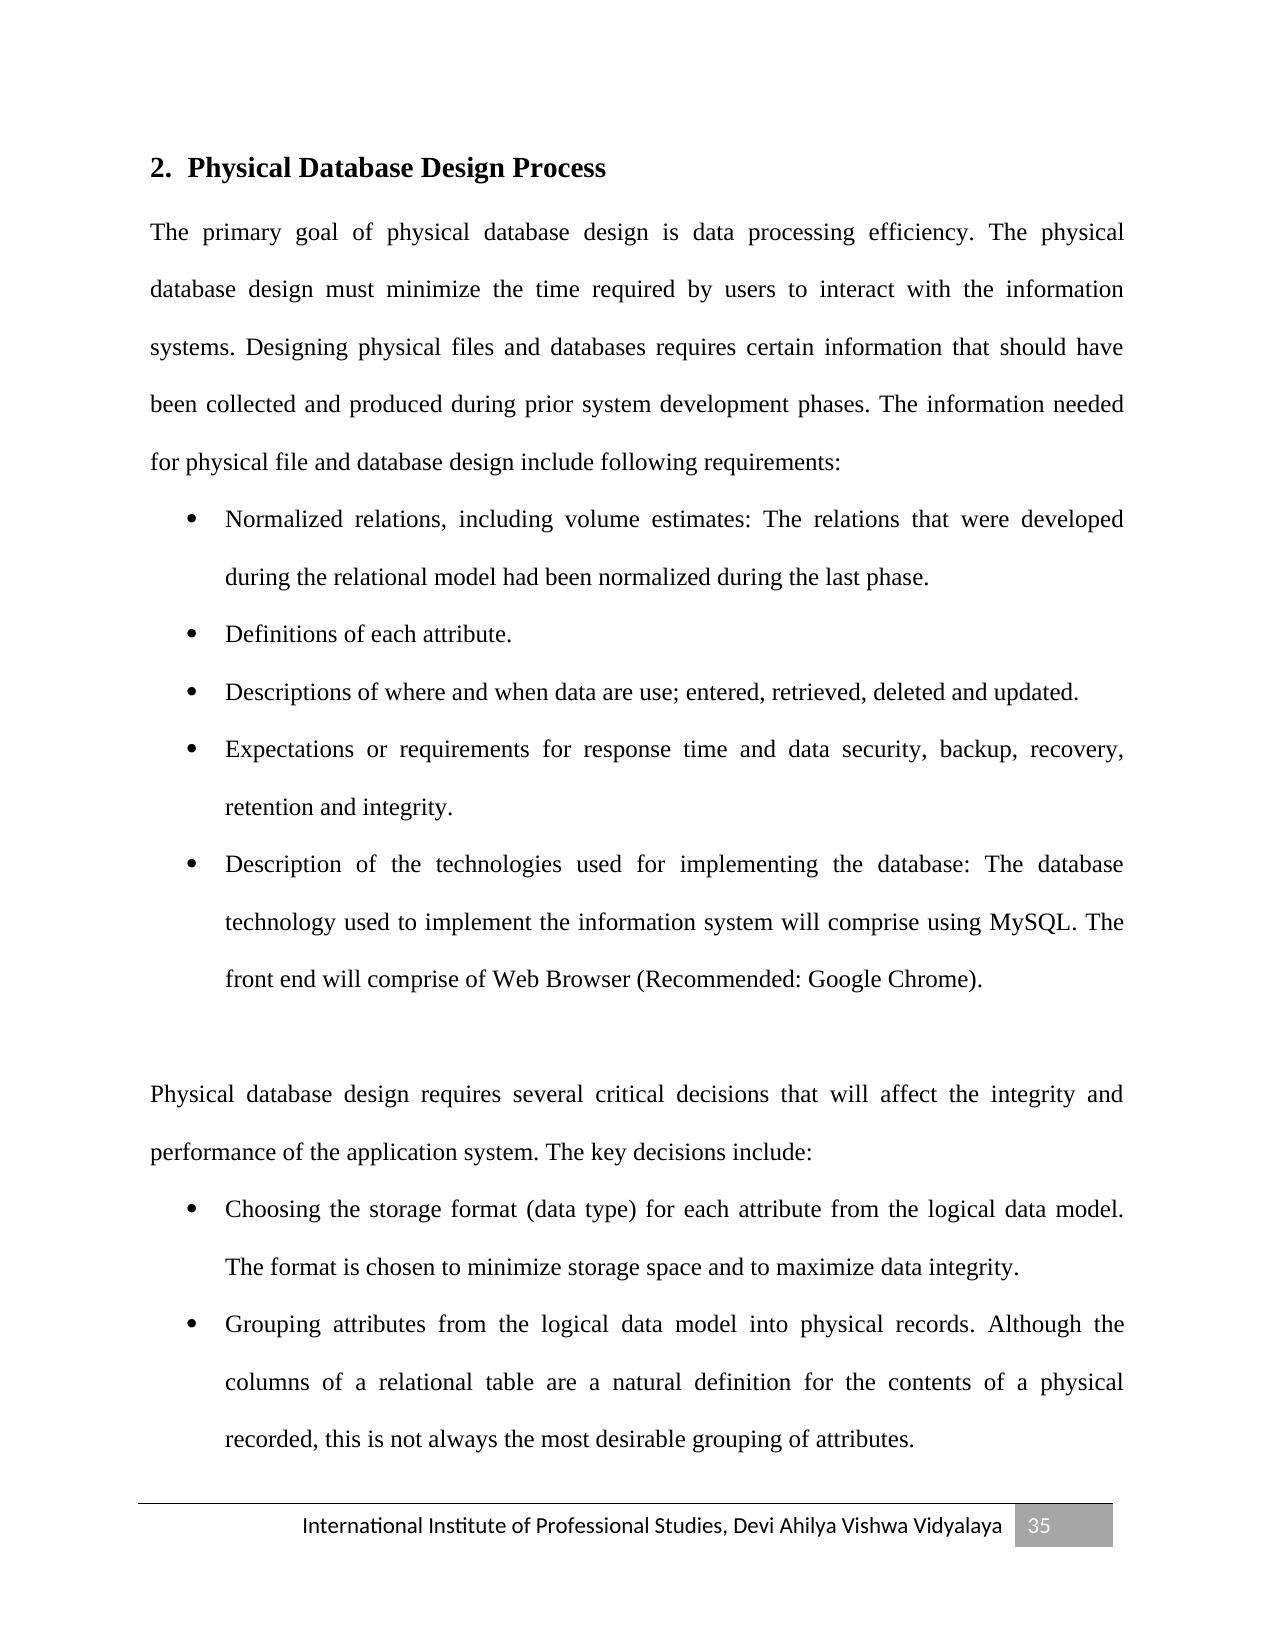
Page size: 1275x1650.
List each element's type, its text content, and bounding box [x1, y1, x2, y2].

list Choosing the storage format (data type) for each attribute from the logical data model. The format is chosen to minimize storage space and to maximize data integrity. [187, 1194, 1125, 1281]
list Descriptions of where and when data are use; entered, retrieved, deleted and updated. [187, 677, 1125, 706]
text The primary goal of physical database design is data processing efficiency. The physical database design must minimize the time required by users to interact with the information systems. Designing physical files and databases requires certain information that should have been collected and produced during prior system development phases. The information needed for physical file and database design include following requirements: [150, 217, 1125, 476]
list Normalized relations, including volume estimates: The relations that were developed during the relational model had been normalized during the last phase. [187, 504, 1125, 591]
list Definitions of each attribute. [187, 619, 1125, 648]
text Physical database design requires several critical decisions that will affect the integrity and performance of the application system. The key decisions include: [150, 1079, 1125, 1166]
list Physical Database Design Process [150, 150, 1125, 183]
list Description of the technologies used for implementing the database: The database technology used to implement the information system will comprise using MySQL. The front end will comprise of Web Browser (Recommended: Google Chrome). [187, 849, 1125, 993]
list Grouping attributes from the logical data model into physical records. Although the columns of a relational table are a natural definition for the contents of a physical recorded, this is not always the most desirable grouping of attributes. [187, 1309, 1125, 1453]
list Expectations or requirements for response time and data security, backup, recovery, retention and integrity. [187, 734, 1125, 821]
